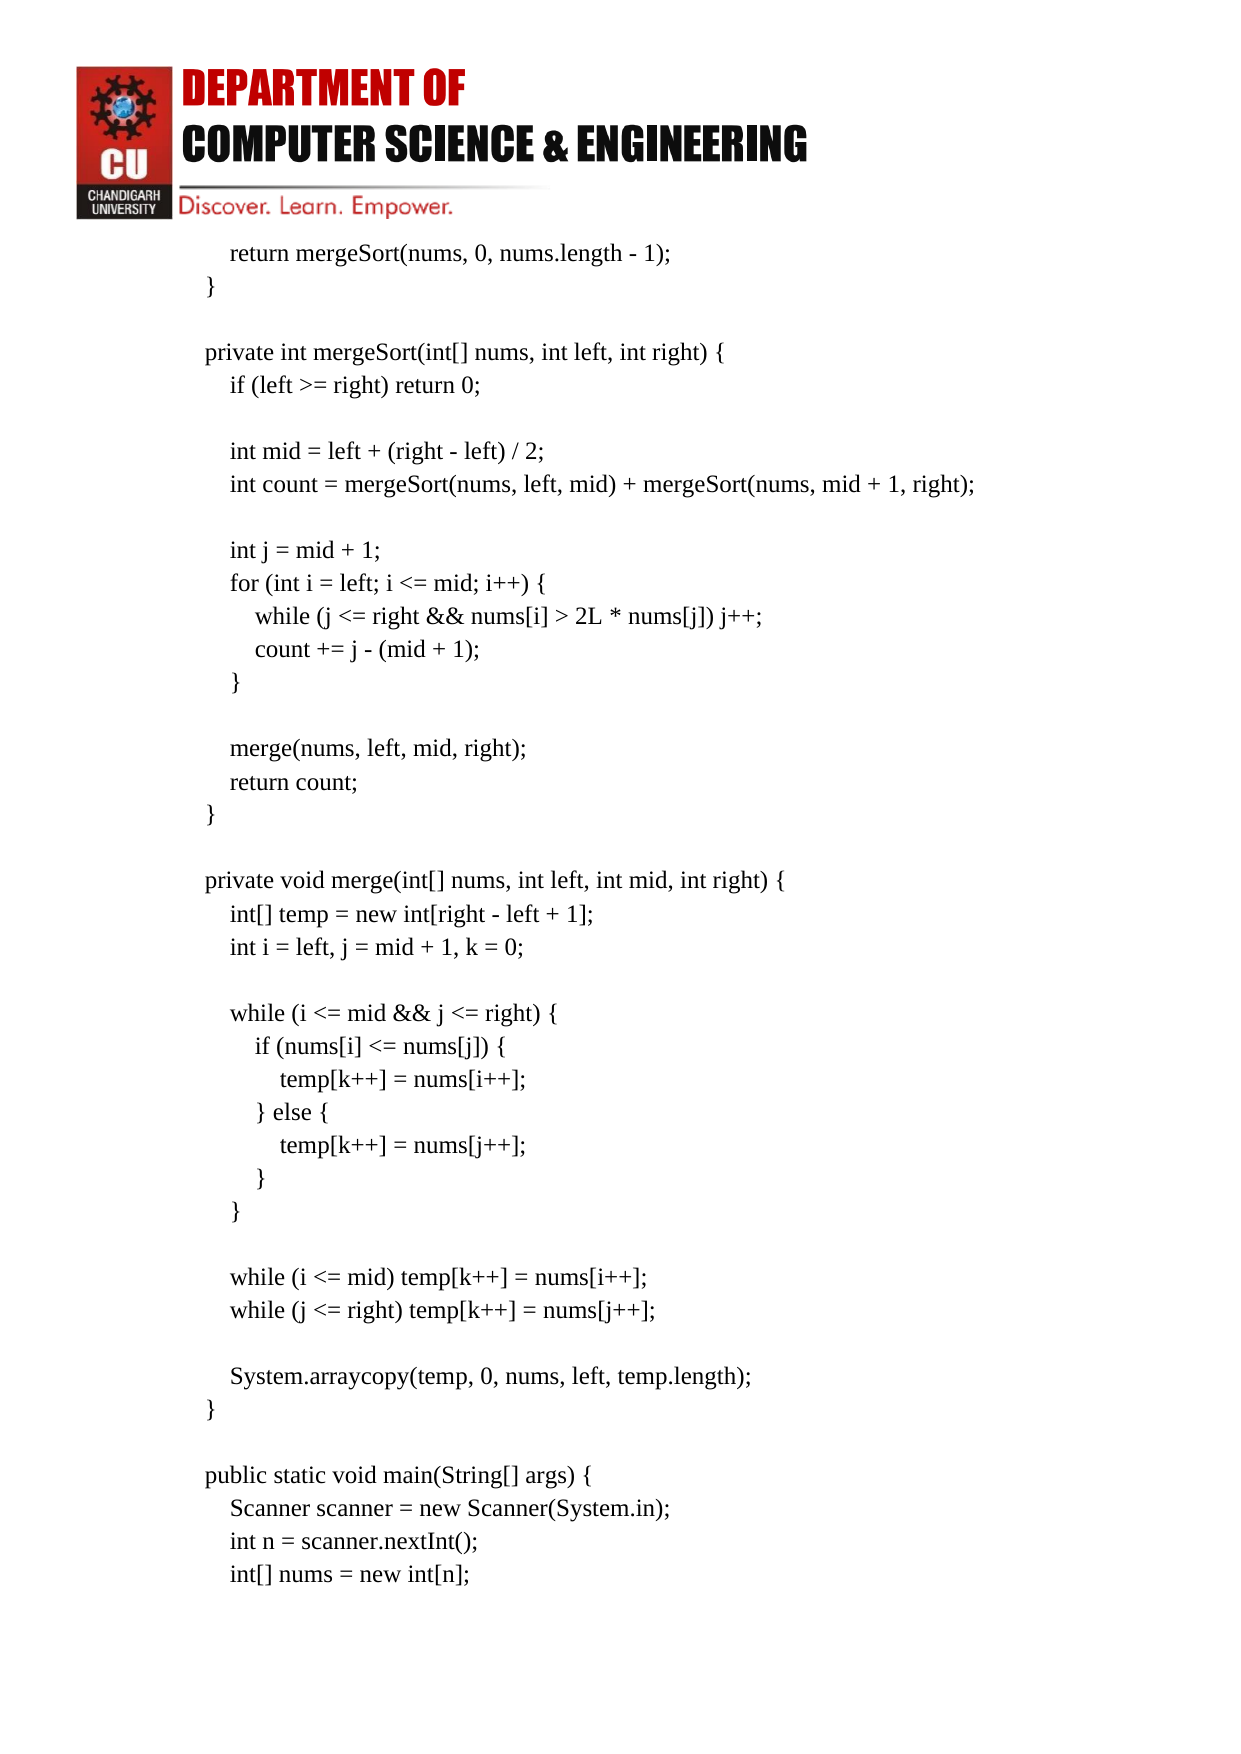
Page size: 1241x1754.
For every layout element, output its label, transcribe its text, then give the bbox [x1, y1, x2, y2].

text while (i <= mid && j <= right) { [179, 998, 1090, 1026]
text } [179, 1394, 1090, 1423]
text return mergeSort(nums, 0, nums.length - 1); [179, 150, 1090, 267]
text int n = scanner.nextInt(); [179, 1526, 1090, 1555]
text } [179, 667, 1090, 696]
text for (int i = left; i <= mid; i++) { [179, 568, 1090, 597]
text int j = mid + 1; [179, 535, 1090, 564]
text } [179, 799, 1090, 828]
text count += j - (mid + 1); [179, 634, 1090, 663]
text int count = mergeSort(nums, left, mid) + mergeSort(nums, mid + 1, right); [179, 469, 1090, 498]
text merge(nums, left, mid, right); [179, 733, 1090, 762]
text Scanner scanner = new Scanner(System.in); [179, 1493, 1090, 1522]
text public static void main(String[] args) { [179, 1460, 1090, 1489]
text temp[k++] = nums[j++]; [179, 1130, 1090, 1158]
text if (nums[i] <= nums[j]) { [179, 1031, 1090, 1059]
text return count; [179, 767, 1090, 795]
text } else { [179, 1097, 1090, 1126]
text } [179, 1196, 1090, 1224]
text private int mergeSort(int[] nums, int left, int right) { [179, 337, 1090, 366]
text int[] temp = new int[right - left + 1]; [179, 899, 1090, 927]
text int[] nums = new int[n]; [179, 1559, 1090, 1588]
text while (j <= right && nums[i] > 2L * nums[j]) j++; [179, 601, 1090, 630]
text } [179, 1163, 1090, 1192]
text private void merge(int[] nums, int left, int mid, int right) { [179, 866, 1090, 894]
picture [68, 56, 839, 234]
text int i = left, j = mid + 1, k = 0; [179, 932, 1090, 960]
text int mid = left + (right - left) / 2; [179, 436, 1090, 465]
text System.arraycopy(temp, 0, nums, left, temp.length); [179, 1361, 1090, 1390]
text } [179, 271, 1090, 300]
text while (j <= right) temp[k++] = nums[j++]; [179, 1295, 1090, 1324]
text if (left >= right) return 0; [179, 370, 1090, 399]
text temp[k++] = nums[i++]; [179, 1064, 1090, 1092]
text while (i <= mid) temp[k++] = nums[i++]; [179, 1262, 1090, 1291]
